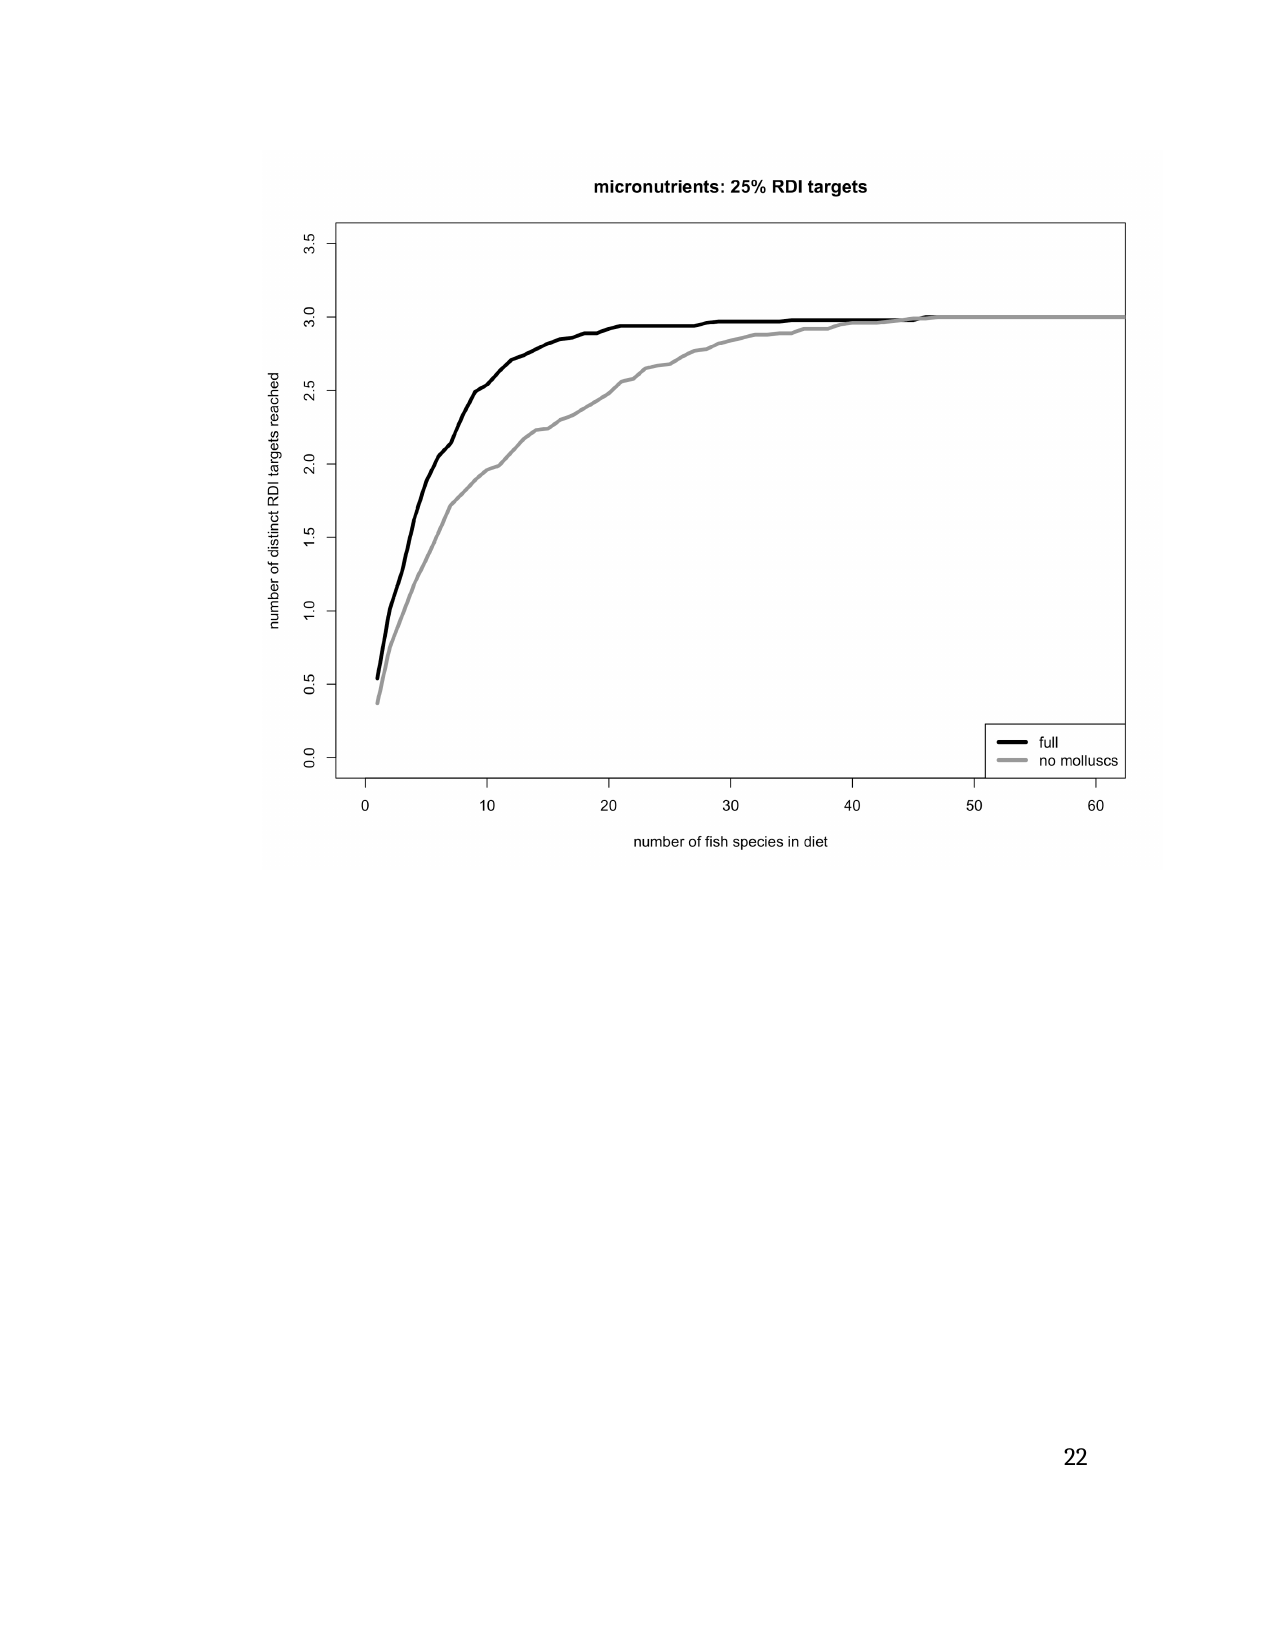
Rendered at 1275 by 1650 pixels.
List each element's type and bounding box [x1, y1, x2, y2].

picture [262, 150, 1163, 870]
